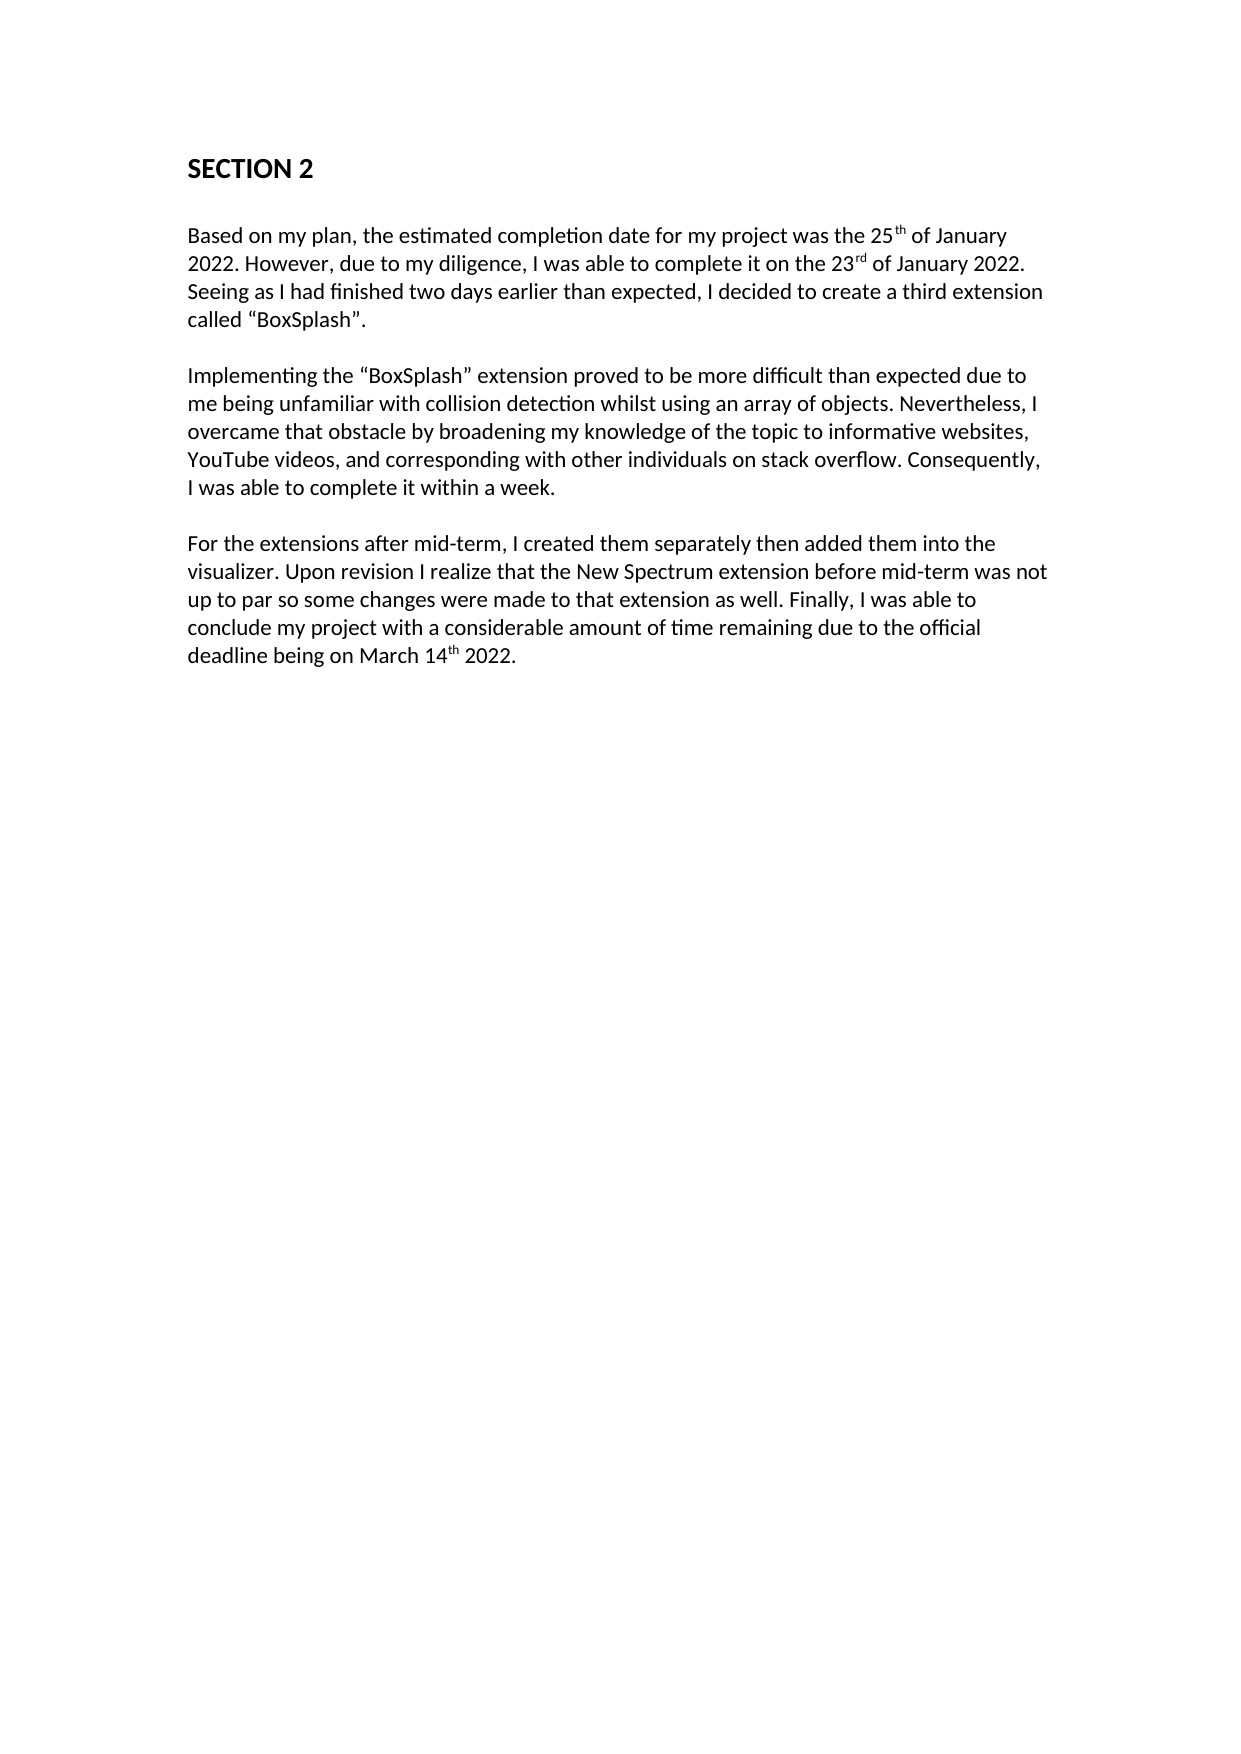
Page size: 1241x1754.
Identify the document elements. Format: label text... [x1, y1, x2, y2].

text Implementing the “BoxSplash” extension proved to be more difficult than expected due to me being unfamiliar with collision detection whilst using an array of objects. Nevertheless, I overcame that obstacle by broadening my knowledge of the topic to informative websites, YouTube videos, and corresponding with other individuals on stack overflow. Consequently, I was able to complete it within a week. [187, 361, 1053, 501]
text For the extensions after mid-term, I created them separately then added them into the visualizer. Upon revision I realize that the New Spectrum extension before mid-term was not up to par so some changes were made to that extension as well. Finally, I was able to conclude my project with a considerable amount of time remaining due to the official deadline being on March 14th 2022. [187, 529, 1053, 669]
text Based on my plan, the estimated completion date for my project was the 25th of January 2022. However, due to my diligence, I was able to complete it on the 23rd of January 2022. Seeing as I had finished two days earlier than expected, I decided to create a third extension called “BoxSplash”. [187, 221, 1053, 333]
text SECTION 2 [187, 150, 1053, 186]
